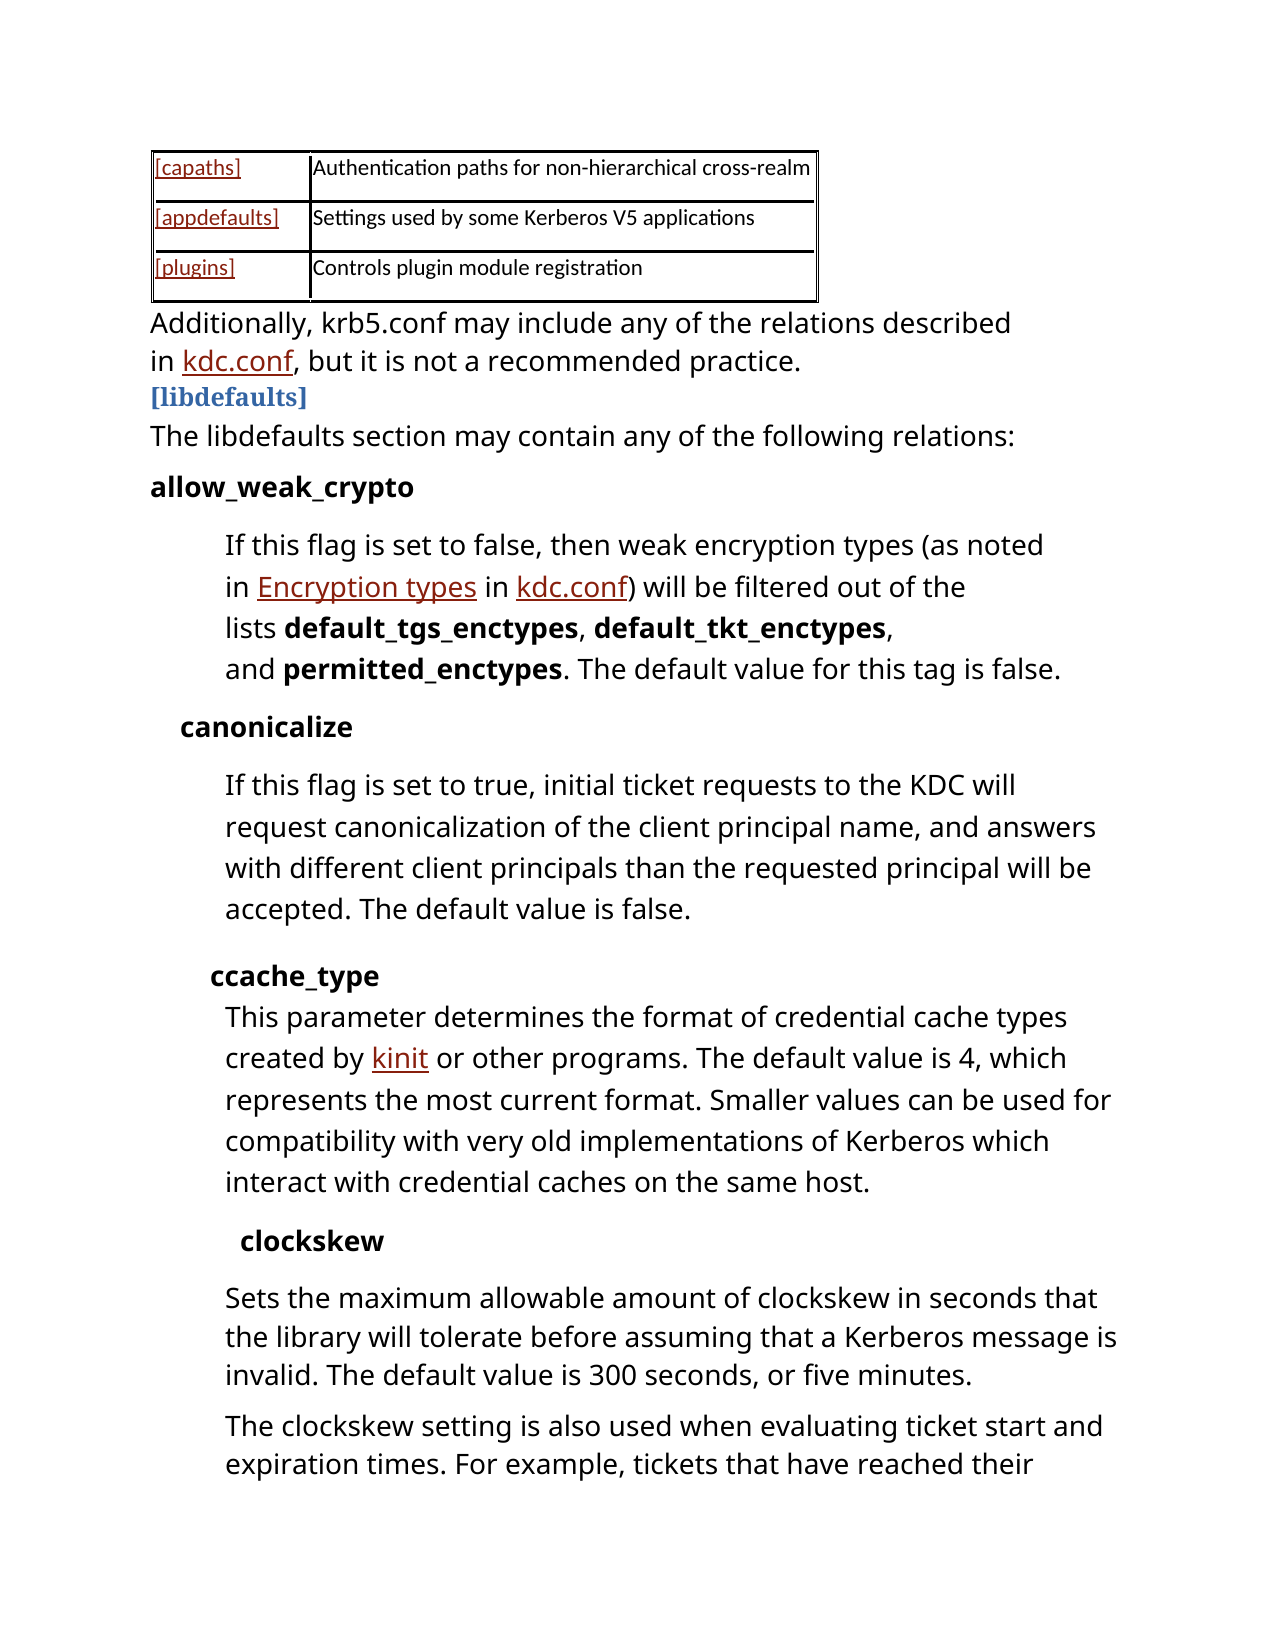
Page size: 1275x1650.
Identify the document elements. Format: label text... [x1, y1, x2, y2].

text If this flag is set to false, then weak encryption types (as noted in Encryption types in kdc.conf) will be filtered out of the lists default_tgs_enctypes, default_tkt_enctypes, and permitted_enctypes. The default value for this tag is false. [225, 526, 1125, 688]
text The libdefaults section may contain any of the following relations: [150, 417, 1125, 455]
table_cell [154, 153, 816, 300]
text Additionally, krb5.conf may include any of the relations described in kdc.conf, but it is not a recommended practice. [150, 303, 1125, 380]
text Sets the maximum allowable amount of clockskew in seconds that the library will tolerate before assuming that a Kerberos message is invalid. The default value is 300 seconds, or five minutes. [225, 1279, 1125, 1394]
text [225, 1406, 1125, 1483]
text allow_weak_crypto [150, 467, 1125, 506]
text clockskew [240, 1221, 1125, 1259]
text canonicalize [180, 708, 1125, 746]
text ccache_type [210, 956, 1125, 994]
subtitle [libdefaults] [150, 380, 1125, 414]
text This parameter determines the format of credential cache types created by kinit or other programs. The default value is 4, which represents the most current format. Smaller values can be used for compatibility with very old implementations of Kerberos which interact with credential caches on the same host. [225, 997, 1125, 1201]
text If this flag is set to true, initial ticket requests to the KDC will request canonicalization of the client principal name, and answers with different client principals than the requested principal will be accepted. The default value is false. [225, 766, 1125, 928]
